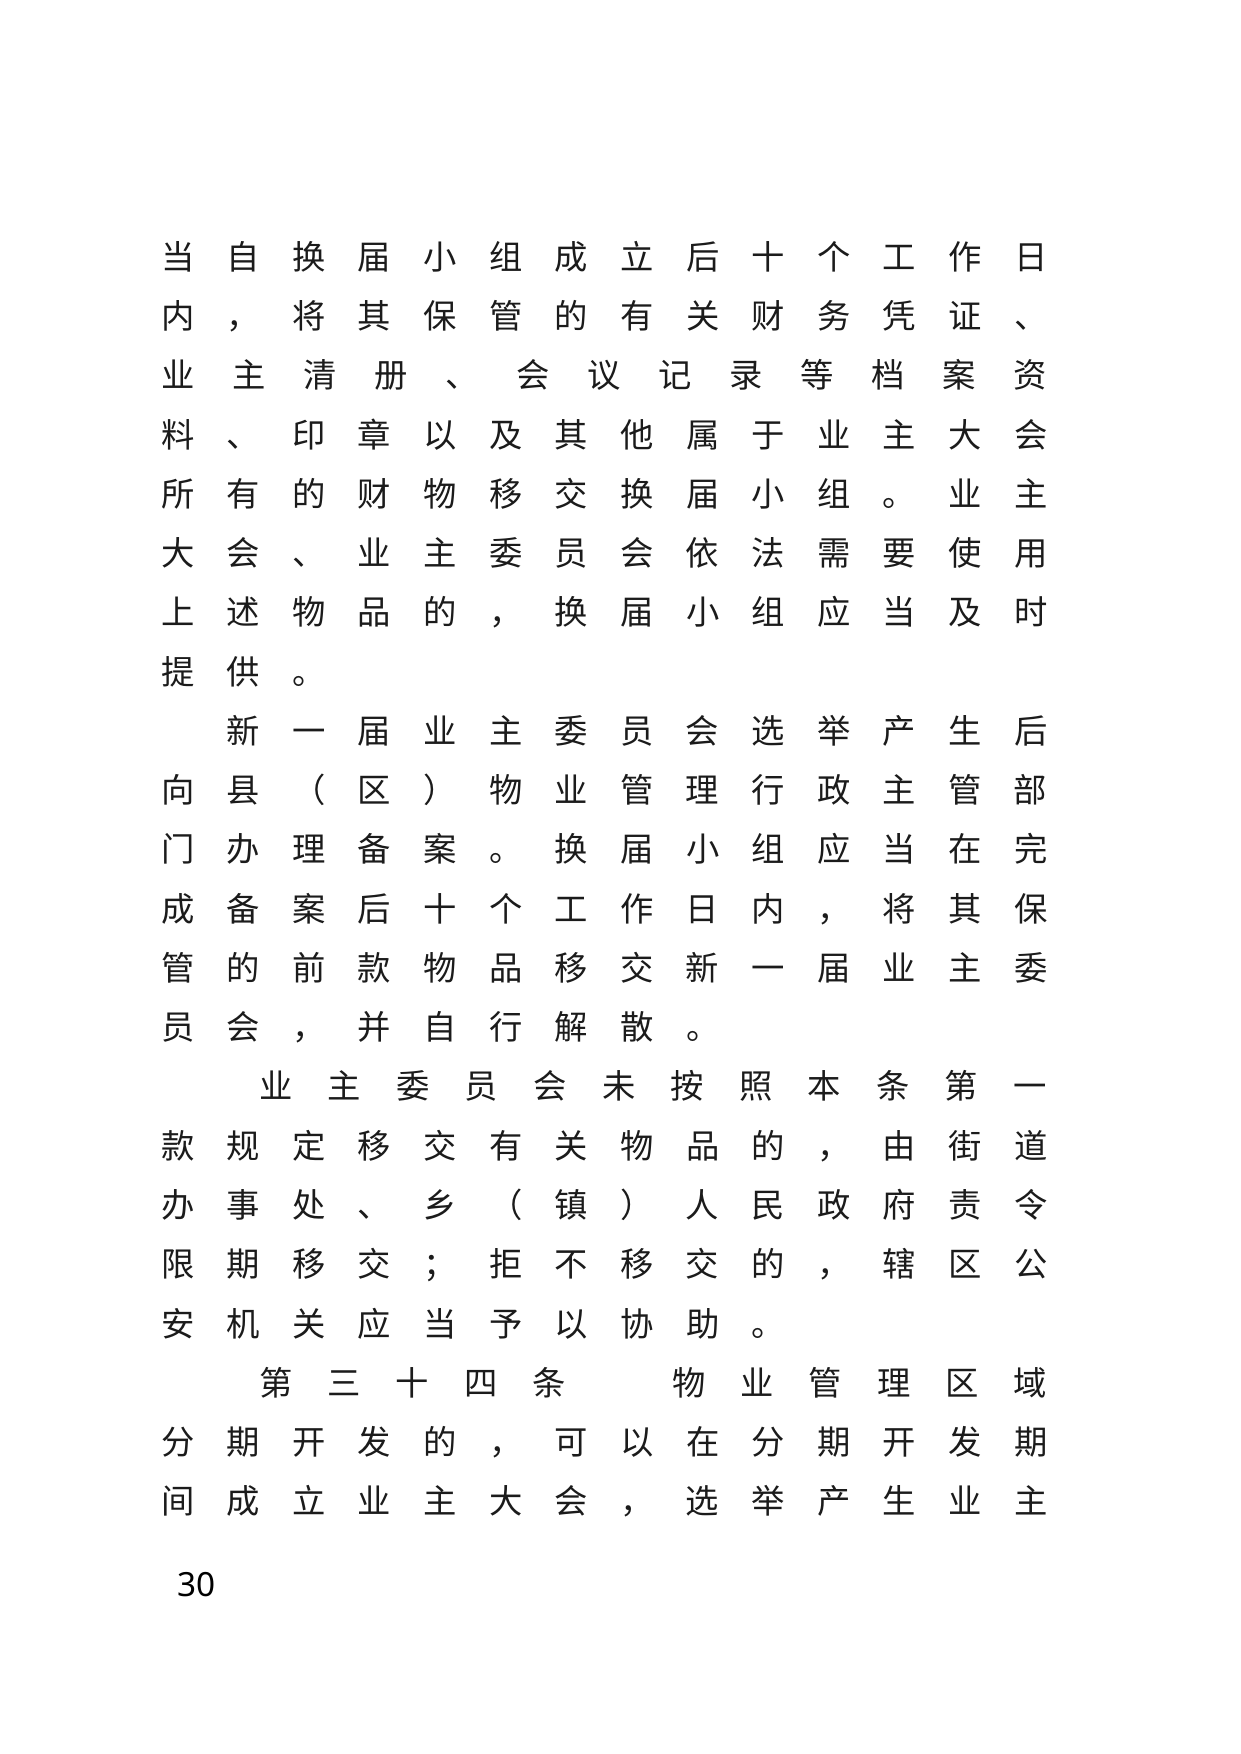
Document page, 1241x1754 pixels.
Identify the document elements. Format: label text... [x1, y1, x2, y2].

text 业主委员会未按照本条第一款规定移交有关物品的，由街道办事处、乡（镇）人民政府责令限期移交；拒不移交的，辖区公安机关应当予以协助。 [161, 1055, 1079, 1351]
text 新一届业主委员会选举产生后向县（区）物业管理行政主管部门办理备案。换届小组应当在完成备案后十个工作日内，将其保管的前款物品移交新一届业主委员会，并自行解散。 [161, 699, 1079, 1055]
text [161, 1351, 1079, 1529]
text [161, 225, 1079, 699]
